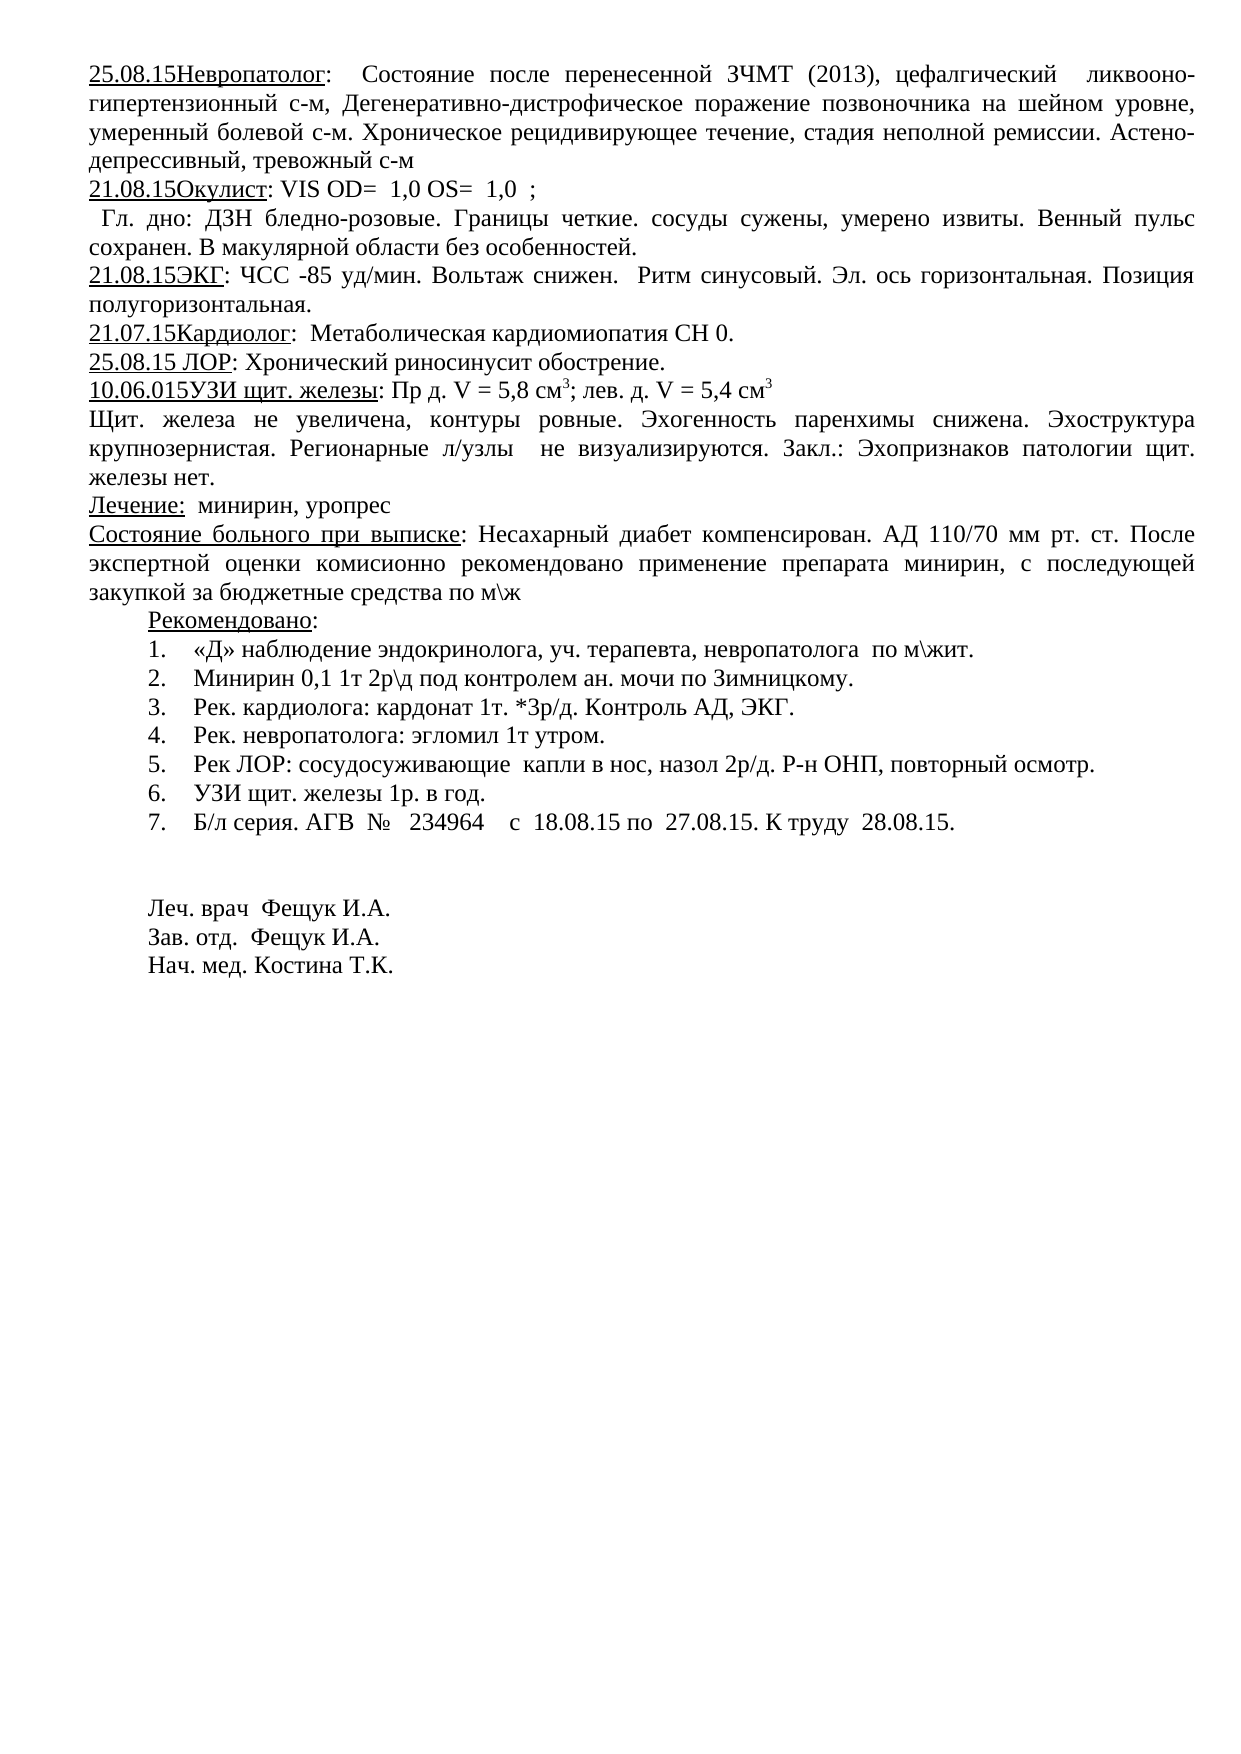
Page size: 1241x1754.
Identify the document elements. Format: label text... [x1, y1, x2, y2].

text Нач. мед. Костина Т.К. [148, 950, 1196, 979]
text Состояние больного при выписке: Несахарный диабет компенсирован. АД 110/70 мм рт. ст. После экспертной оценки комисионно рекомендовано применение препарата минирин, с последующей закупкой за бюджетные средства по м\ж [89, 519, 1196, 605]
list Рек. кардиолога: кардонат 1т. *3р/д. Контроль АД, ЭКГ. [148, 692, 1196, 720]
subtitle Леч. врач Фещук И.А. [148, 893, 1196, 922]
text Лечение: минирин, уропрес [89, 490, 1196, 519]
text 25.08.15 ЛОР: Хронический риносинусит обострение. [89, 347, 1196, 375]
text Гл. дно: ДЗН бледно-розовые. Границы четкие. сосуды сужены, умерено извиты. Венный пульс сохранен. В макулярной области без особенностей. [89, 203, 1196, 260]
list Б/л серия. АГВ № 234964 с 18.08.15 по 27.08.15. К труду 28.08.15. [148, 807, 1196, 835]
list Минирин 0,1 1т 2р\д под контролем ан. мочи по Зимницкому. [148, 663, 1196, 692]
text Щит. железа не увеличена, контуры ровные. Эхогенность паренхимы снижена. Эхоструктура крупнозернистая. Регионарные л/узлы не визуализируются. Закл.: Эхопризнаков патологии щит. железы нет. [89, 404, 1196, 490]
text 25.08.15Невропатолог: Состояние после перенесенной ЗЧМТ (2013), цефалгический ликвооно-гипертензионный с-м, Дегенеративно-дистрофическое поражение позвоночника на шейном уровне, умеренный болевой с-м. Хроническое рецидивирующее течение, стадия неполной ремиссии. Астено-депрессивный, тревожный с-м [89, 59, 1196, 174]
text 10.06.015УЗИ щит. железы: Пр д. V = 5,8 см3; лев. д. V = 5,4 см3 [89, 375, 1196, 404]
text 21.08.15ЭКГ: ЧСС -85 уд/мин. Вольтаж снижен. Ритм синусовый. Эл. ось горизонтальная. Позиция полугоризонтальная. [89, 260, 1196, 318]
list Рек ЛОР: сосудосуживающие капли в нос, назол 2р/д. Р-н ОНП, повторный осмотр. [148, 749, 1196, 778]
list УЗИ щит. железы 1р. в год. [148, 778, 1196, 807]
text Зав. отд. Фещук И.А. [148, 922, 1196, 950]
list «Д» наблюдение эндокринолога, уч. терапевта, невропатолога по м\жит. [148, 634, 1196, 663]
text 21.08.15Окулист: VIS OD= 1,0 OS= 1,0 ; [89, 174, 1196, 203]
text 21.07.15Кардиолог: Метаболическая кардиомиопатия СН 0. [89, 318, 1196, 347]
text Рекомендовано: [148, 605, 1196, 634]
list Рек. невропатолога: эгломил 1т утром. [148, 720, 1196, 749]
